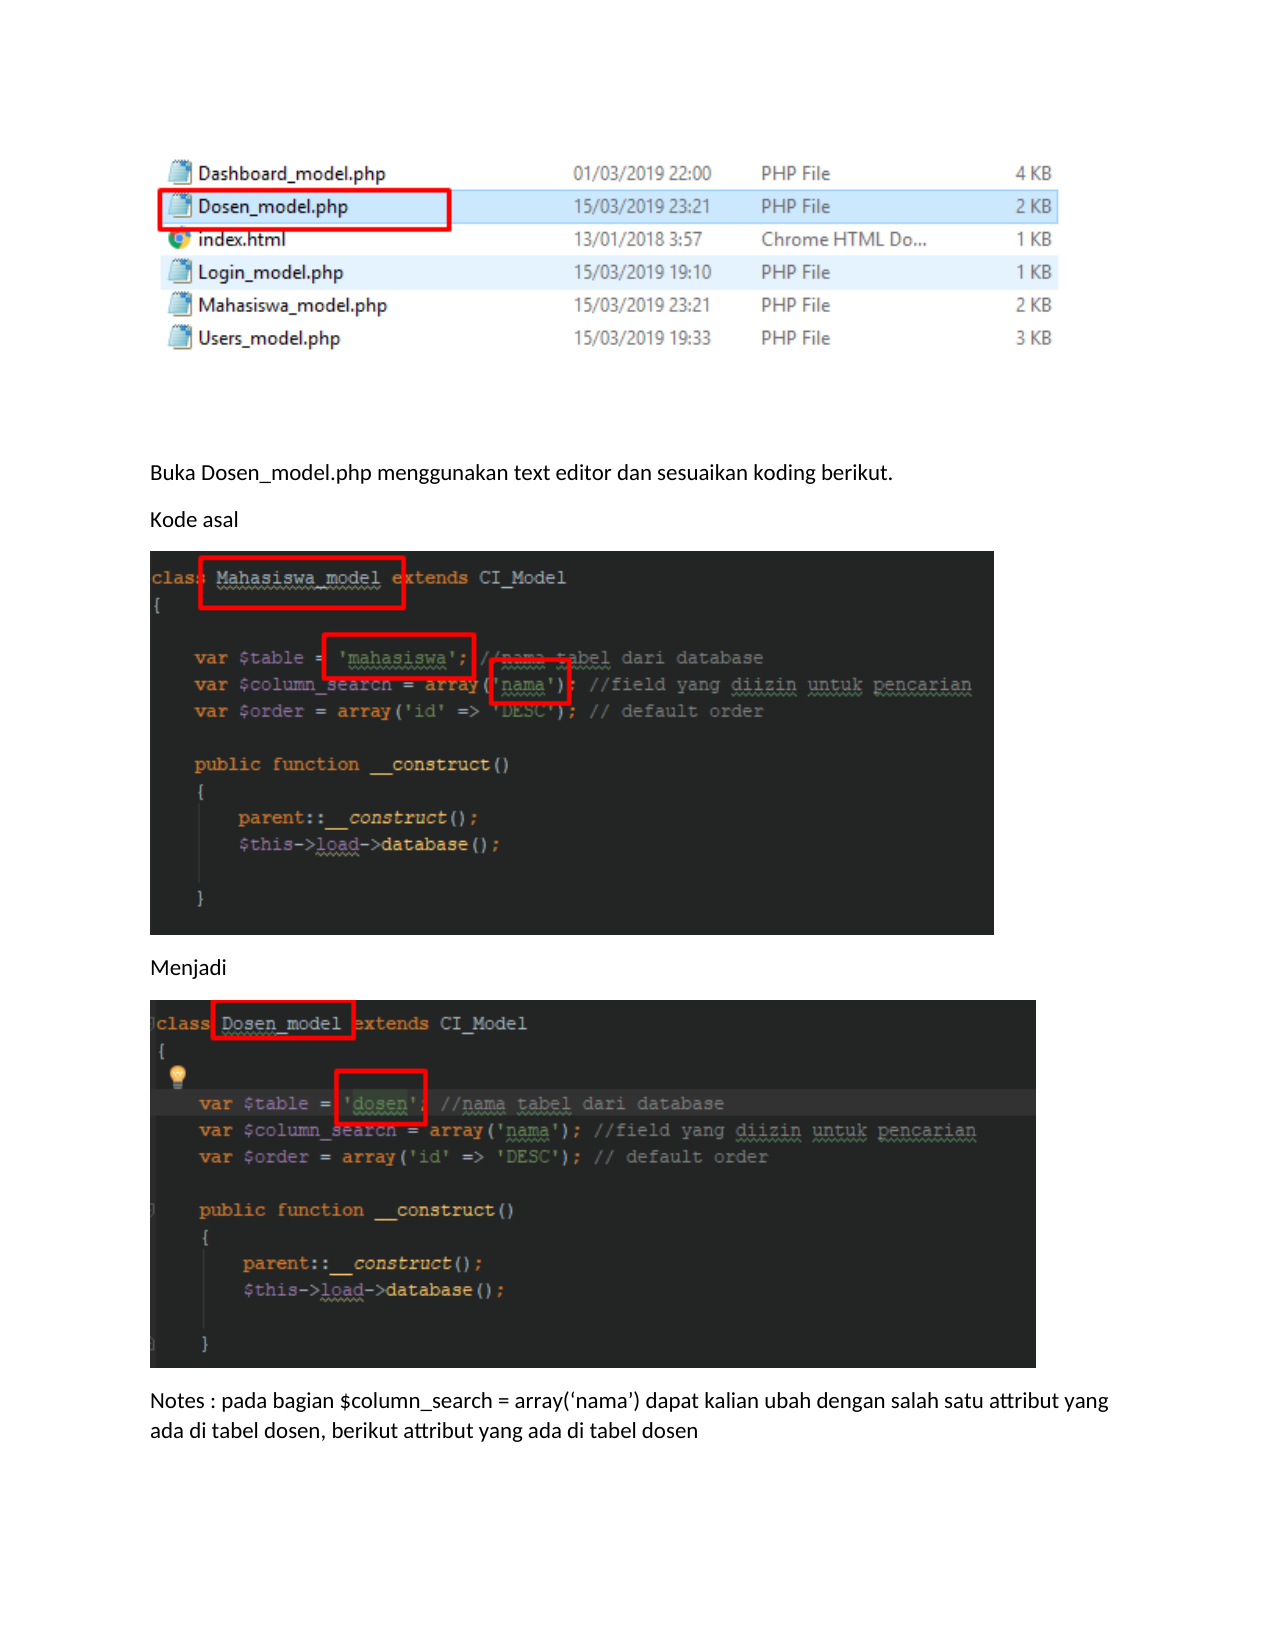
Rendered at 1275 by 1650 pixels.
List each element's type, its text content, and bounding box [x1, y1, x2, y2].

picture [150, 1000, 1036, 1368]
text Menjadi [150, 953, 1125, 981]
text Notes : pada bagian $column_search = array(‘nama’) dapat kalian ubah dengan salah satu attribut yang ada di tabel dosen, berikut attribut yang ada di tabel dosen [150, 1386, 1125, 1444]
picture [150, 150, 1121, 439]
picture [150, 551, 994, 935]
text Kode asal [150, 505, 1125, 533]
text Buka Dosen_model.php menggunakan text editor dan sesuaikan koding berikut. [150, 458, 1125, 486]
